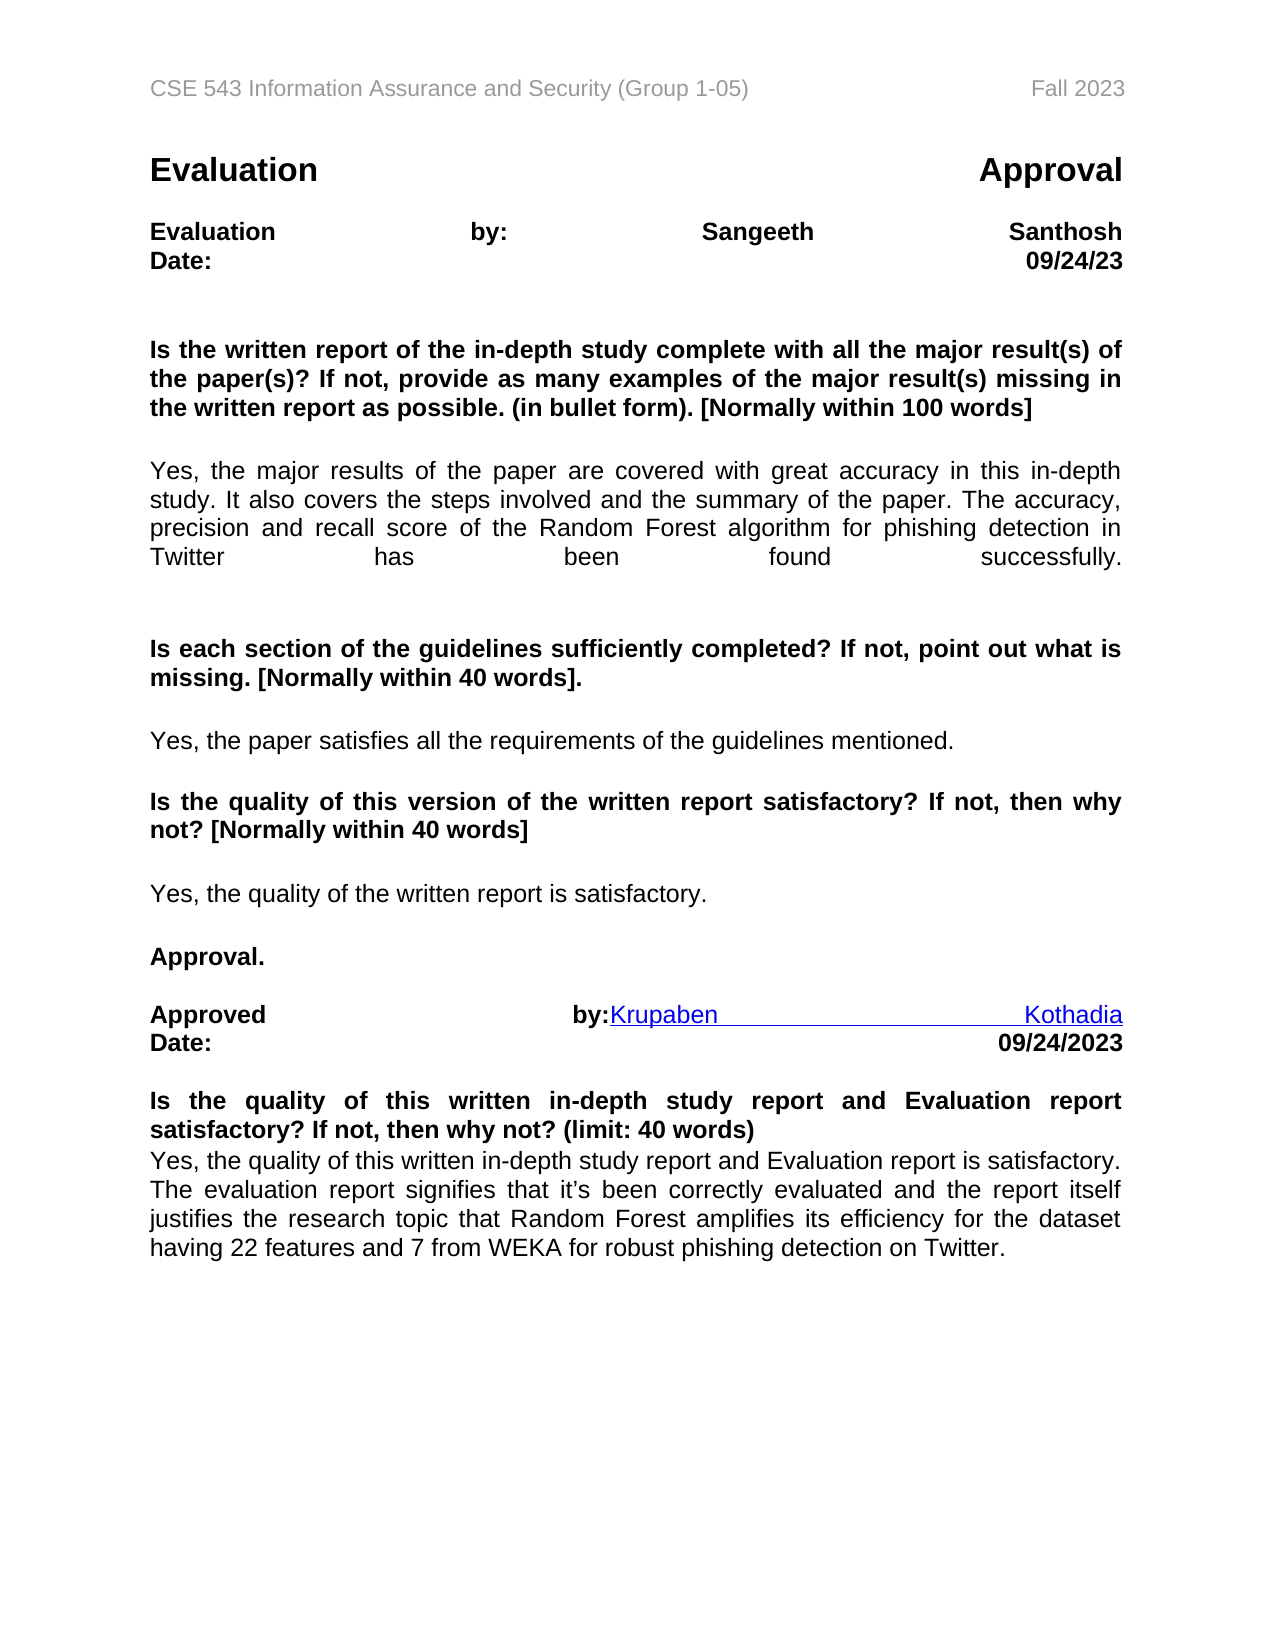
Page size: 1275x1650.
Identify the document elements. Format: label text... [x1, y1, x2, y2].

text Yes, the quality of this written in-depth study report and Evaluation report is satisfactory. The evaluation report signifies that it’s been correctly evaluated and the report itself justifies the research topic that Random Forest amplifies its efficiency for the dataset having 22 features and 7 from WEKA for robust phishing detection on Twitter. [149, 1146, 1123, 1261]
text Approval. Approved by:Krupaben Kothadia Date: 09/24/2023 Is the quality of this written in-depth study report and Evaluation report satisfactory? If not, then why not? (limit: 40 words) [149, 942, 1123, 1143]
text Yes, the major results of the paper are covered with great accuracy in this in-depth study. It also covers the steps involved and the summary of the paper. The accuracy, precision and recall score of the Random Forest algorithm for phishing detection in Twitter has been found successfully. [149, 456, 1123, 600]
text Yes, the paper satisfies all the requirements of the guidelines mentioned. [149, 726, 1123, 755]
text Yes, the quality of the written report is satisfactory. [149, 879, 1123, 908]
text Is the written report of the in-depth study complete with all the major result(s) of the paper(s)? If not, provide as many examples of the major result(s) missing in the written report as possible. (in bullet form). [Normally within 100 words] [149, 335, 1123, 421]
text Is each section of the guidelines sufficiently completed? If not, point out what is missing. [Normally within 40 words]. [149, 634, 1123, 692]
text Evaluation Approval Evaluation by: Sangeeth Santhosh Date: 09/24/23 [149, 150, 1123, 332]
text Is the quality of this version of the written report satisfactory? If not, then why not? [Normally within 40 words] [149, 758, 1123, 844]
